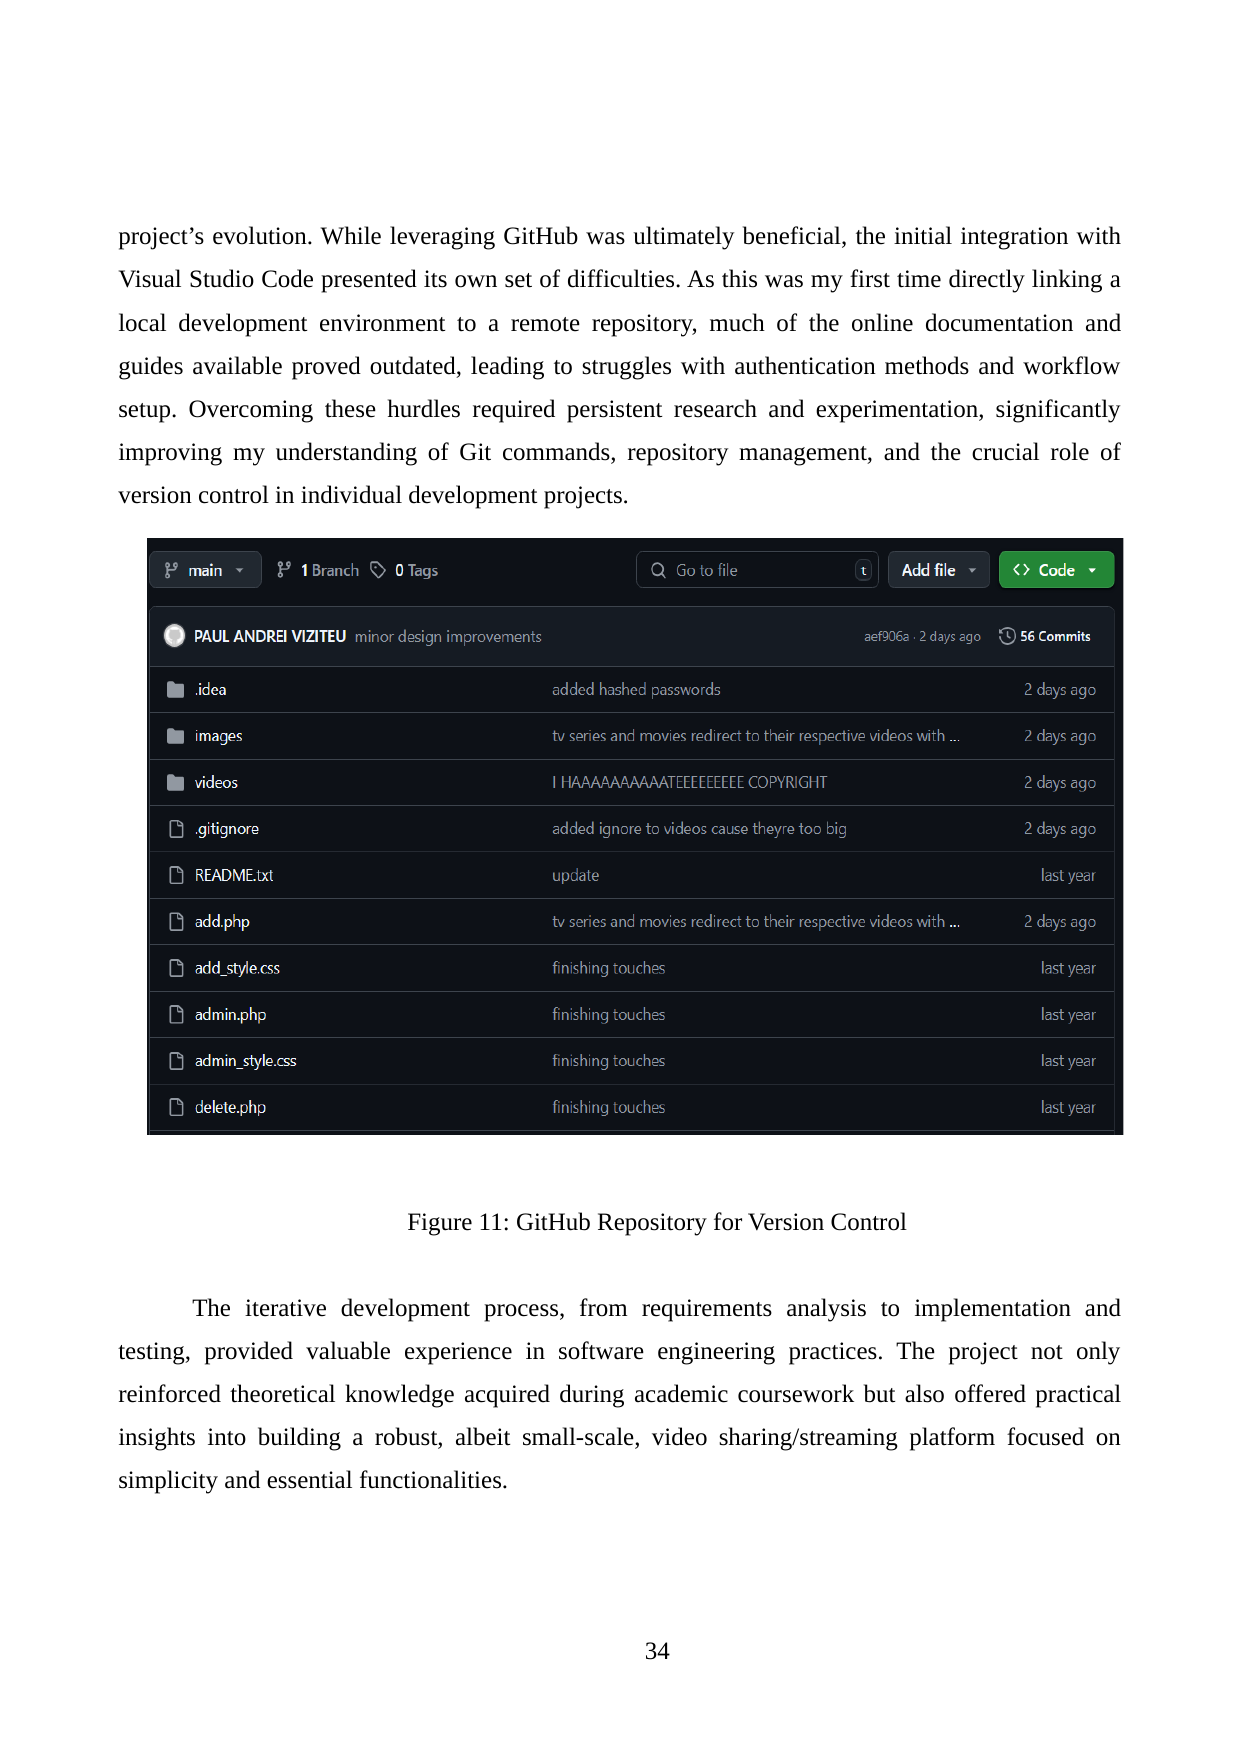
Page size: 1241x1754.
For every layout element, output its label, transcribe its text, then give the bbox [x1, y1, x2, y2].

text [118, 221, 1122, 509]
text Figure 11: GitHub Repository for Version Control [118, 1207, 1122, 1235]
text The iterative development process, from requirements analysis to implementation and testing, provided valuable experience in software engineering practices. The project not only reinforced theoretical knowledge acquired during academic coursework but also offered practical insights into building a robust, albeit small-scale, video sharing/streaming platform focused on simplicity and essential functionalities. [118, 1293, 1122, 1494]
picture [147, 538, 1124, 1135]
